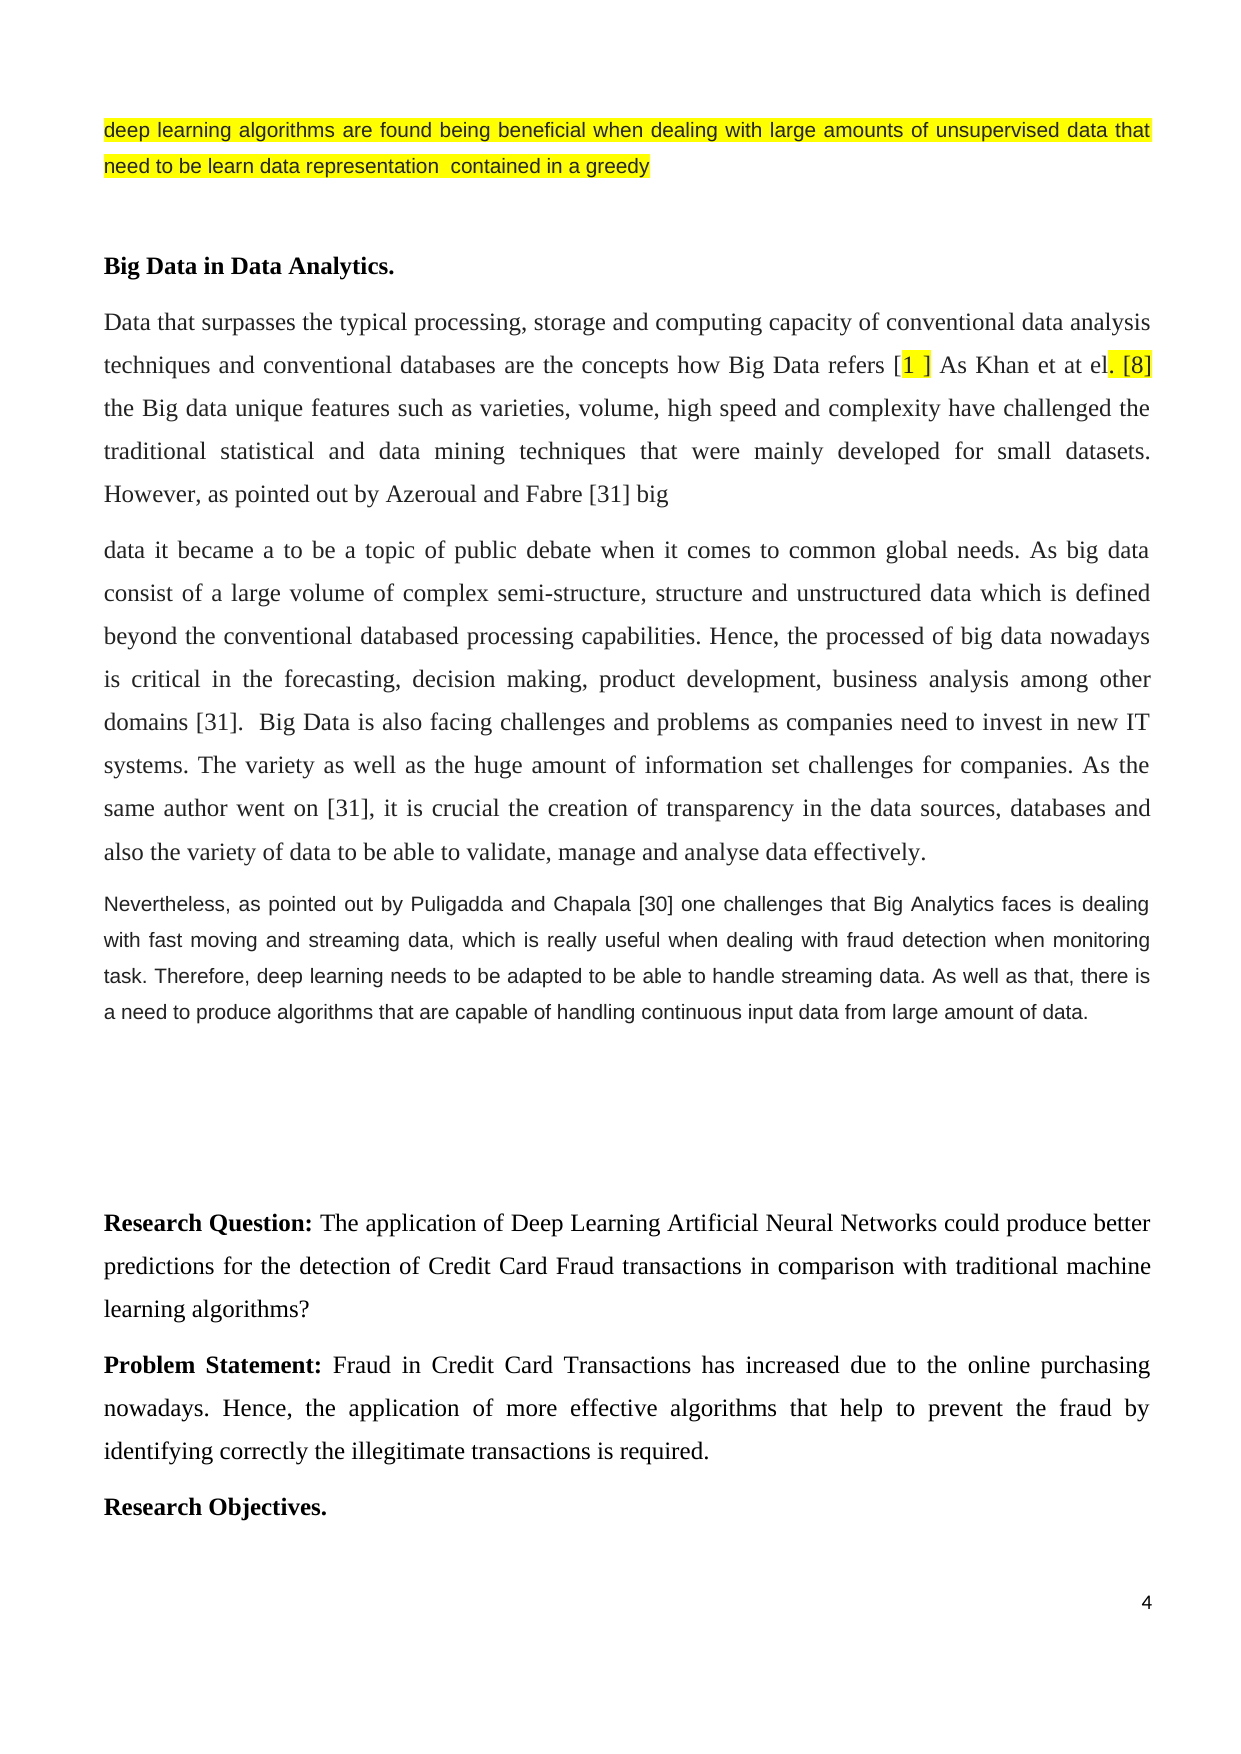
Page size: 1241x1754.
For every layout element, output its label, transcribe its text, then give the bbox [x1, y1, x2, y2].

text data it became a to be a topic of public debate when it comes to common global needs. As big data consist of a large volume of complex semi-structure, structure and unstructured data which is defined beyond the conventional databased processing capabilities. Hence, the processed of big data nowadays is critical in the forecasting, decision making, product development, business analysis among other domains [31]. Big Data is also facing challenges and problems as companies need to invest in new IT systems. The variety as well as the huge amount of information set challenges for companies. As the same author went on [31], it is crucial the creation of transparency in the data sources, databases and also the variety of data to be able to validate, manage and analyse data effectively. [103, 628, 1152, 865]
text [103, 118, 1152, 178]
text Big Data in Data Analytics. [103, 251, 1152, 280]
text Research Objectives. [103, 1492, 1152, 1521]
text data it became a to be a topic of public debate when it comes to common global needs. As big data consist of a large volume of complex semi-structure, structure and unstructured data which is defined beyond the conventional databased processing capabilities. Hence, the processed of big data nowadays is critical in the forecasting, decision making, product development, business analysis among other domains [31]. Big Data is also facing challenges and problems as companies need to invest in new IT systems. The variety as well as the huge amount of information set challenges for companies. As the same author went on [31], it is crucial the creation of transparency in the data sources, databases and also the variety of data to be able to validate, manage and analyse data effectively. [103, 535, 1152, 627]
text Problem Statement: Fraud in Credit Card Transactions has increased due to the online purchasing nowadays. Hence, the application of more effective algorithms that help to prevent the fraud by identifying correctly the illegitimate transactions is required. [103, 1350, 1152, 1465]
text Nevertheless, as pointed out by Puligadda and Chapala [30] one challenges that Big Analytics faces is dealing with fast moving and streaming data, which is really useful when dealing with fraud detection when monitoring task. Therefore, deep learning needs to be adapted to be able to handle streaming data. As well as that, there is a need to produce algorithms that are capable of handling continuous input data from large amount of data. [103, 892, 1152, 936]
text Data that surpasses the typical processing, storage and computing capacity of conventional data analysis techniques and conventional databases are the concepts how Big Data refers [1 ] As Khan et at el. [8] the Big data unique features such as varieties, volume, high speed and complexity have challenged the traditional statistical and data mining techniques that were mainly developed for small datasets. However, as pointed out by Azeroual and Fabre [31] big [103, 449, 1152, 508]
text Research Question: The application of Deep Learning Artificial Neural Networks could produce better predictions for the detection of Credit Card Fraud transactions in comparison with traditional machine learning algorithms? [103, 1208, 1152, 1323]
text Nevertheless, as pointed out by Puligadda and Chapala [30] one challenges that Big Analytics faces is dealing with fast moving and streaming data, which is really useful when dealing with fraud detection when monitoring task. Therefore, deep learning needs to be adapted to be able to handle streaming data. As well as that, there is a need to produce algorithms that are capable of handling continuous input data from large amount of data. [103, 938, 1152, 972]
text Data that surpasses the typical processing, storage and computing capacity of conventional data analysis techniques and conventional databases are the concepts how Big Data refers [1 ] As Khan et at el. [8] the Big data unique features such as varieties, volume, high speed and complexity have challenged the traditional statistical and data mining techniques that were mainly developed for small datasets. However, as pointed out by Azeroual and Fabre [31] big [103, 406, 1152, 448]
text Nevertheless, as pointed out by Puligadda and Chapala [30] one challenges that Big Analytics faces is dealing with fast moving and streaming data, which is really useful when dealing with fraud detection when monitoring task. Therefore, deep learning needs to be adapted to be able to handle streaming data. As well as that, there is a need to produce algorithms that are capable of handling continuous input data from large amount of data. [103, 973, 1152, 1024]
text Data that surpasses the typical processing, storage and computing capacity of conventional data analysis techniques and conventional databases are the concepts how Big Data refers [1 ] As Khan et at el. [8] the Big data unique features such as varieties, volume, high speed and complexity have challenged the traditional statistical and data mining techniques that were mainly developed for small datasets. However, as pointed out by Azeroual and Fabre [31] big [103, 363, 1152, 405]
text Data that surpasses the typical processing, storage and computing capacity of conventional data analysis techniques and conventional databases are the concepts how Big Data refers [1 ] As Khan et at el. [8] the Big data unique features such as varieties, volume, high speed and complexity have challenged the traditional statistical and data mining techniques that were mainly developed for small datasets. However, as pointed out by Azeroual and Fabre [31] big [103, 307, 1152, 362]
